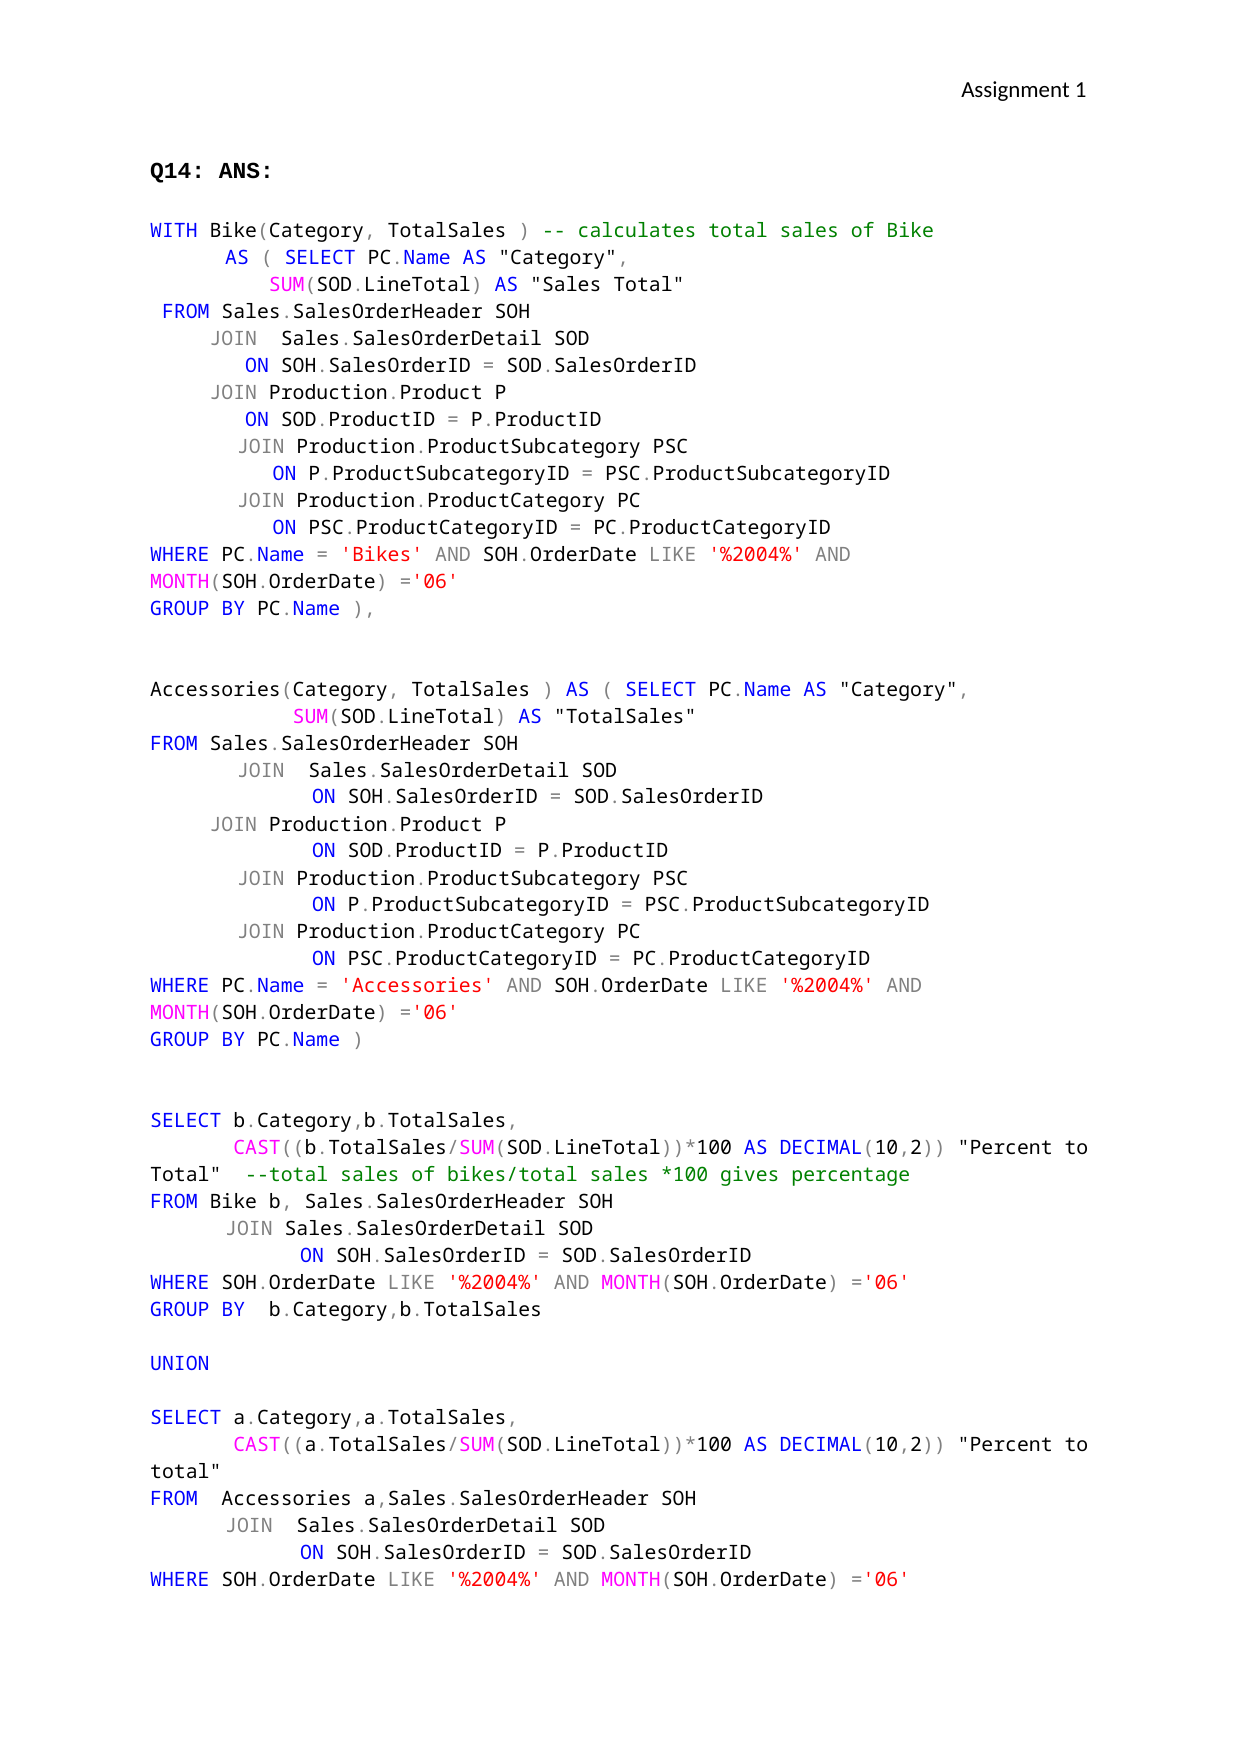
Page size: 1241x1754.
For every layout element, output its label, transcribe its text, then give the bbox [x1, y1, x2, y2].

text SELECT b.Category,b.TotalSales, [150, 1107, 1090, 1133]
text WHERE PC.Name = 'Bikes' AND SOH.OrderDate LIKE '%2004%' AND MONTH(SOH.OrderDate) ='06' [150, 540, 1090, 594]
text FROM Accessories a,Sales.SalesOrderHeader SOH [150, 1484, 1090, 1511]
text ON P.ProductSubcategoryID = PSC.ProductSubcategoryID [150, 891, 1090, 918]
text JOIN Production.ProductSubcategory PSC [150, 864, 1090, 891]
text SUM(SOD.LineTotal) AS "TotalSales" [150, 702, 1090, 729]
text GROUP BY PC.Name ), [150, 594, 1090, 621]
text ON SOH.SalesOrderID = SOD.SalesOrderID [150, 783, 1090, 810]
text FROM Sales.SalesOrderHeader SOH [150, 729, 1090, 756]
text CAST((a.TotalSales/SUM(SOD.LineTotal))*100 AS DECIMAL(10,2)) "Percent to total" [150, 1430, 1090, 1484]
text JOIN Sales.SalesOrderDetail SOD [150, 1214, 1090, 1241]
text JOIN Production.Product P [150, 810, 1090, 837]
text FROM Sales.SalesOrderHeader SOH [150, 297, 1090, 324]
text JOIN Production.Product P [150, 378, 1090, 405]
text Accessories(Category, TotalSales ) AS ( SELECT PC.Name AS "Category", [150, 675, 1090, 702]
text JOIN Production.ProductSubcategory PSC [150, 432, 1090, 459]
text ON SOD.ProductID = P.ProductID [150, 837, 1090, 864]
text Q14: ANS: [150, 159, 1090, 185]
text JOIN Production.ProductCategory PC [150, 486, 1090, 513]
text JOIN Sales.SalesOrderDetail SOD [150, 756, 1090, 783]
text ON SOH.SalesOrderID = SOD.SalesOrderID [150, 1538, 1090, 1565]
text GROUP BY b.Category,b.TotalSales [150, 1295, 1090, 1322]
text JOIN Sales.SalesOrderDetail SOD [150, 324, 1090, 351]
text SELECT a.Category,a.TotalSales, [150, 1403, 1090, 1430]
text WHERE PC.Name = 'Accessories' AND SOH.OrderDate LIKE '%2004%' AND MONTH(SOH.OrderDate) ='06' [150, 972, 1090, 1026]
text ON SOH.SalesOrderID = SOD.SalesOrderID [150, 351, 1090, 378]
text ON P.ProductSubcategoryID = PSC.ProductSubcategoryID [150, 459, 1090, 486]
text ON SOH.SalesOrderID = SOD.SalesOrderID [150, 1241, 1090, 1268]
text JOIN Sales.SalesOrderDetail SOD [150, 1511, 1090, 1538]
text JOIN Production.ProductCategory PC [150, 918, 1090, 945]
text CAST((b.TotalSales/SUM(SOD.LineTotal))*100 AS DECIMAL(10,2)) "Percent to Total" --total sales of bikes/total sales *100 gives percentage [150, 1133, 1090, 1187]
text ON SOD.ProductID = P.ProductID [150, 405, 1090, 432]
text FROM Bike b, Sales.SalesOrderHeader SOH [150, 1187, 1090, 1214]
text GROUP BY PC.Name ) [150, 1026, 1090, 1053]
text WHERE SOH.OrderDate LIKE '%2004%' AND MONTH(SOH.OrderDate) ='06' [150, 1268, 1090, 1295]
text ON PSC.ProductCategoryID = PC.ProductCategoryID [150, 513, 1090, 540]
text UNION [150, 1349, 1090, 1376]
text WHERE SOH.OrderDate LIKE '%2004%' AND MONTH(SOH.OrderDate) ='06' [150, 1565, 1090, 1592]
text ON PSC.ProductCategoryID = PC.ProductCategoryID [150, 945, 1090, 972]
text AS ( SELECT PC.Name AS "Category", [150, 243, 1090, 270]
text WITH Bike(Category, TotalSales ) -- calculates total sales of Bike [150, 216, 1090, 243]
text SUM(SOD.LineTotal) AS "Sales Total" [150, 270, 1090, 297]
